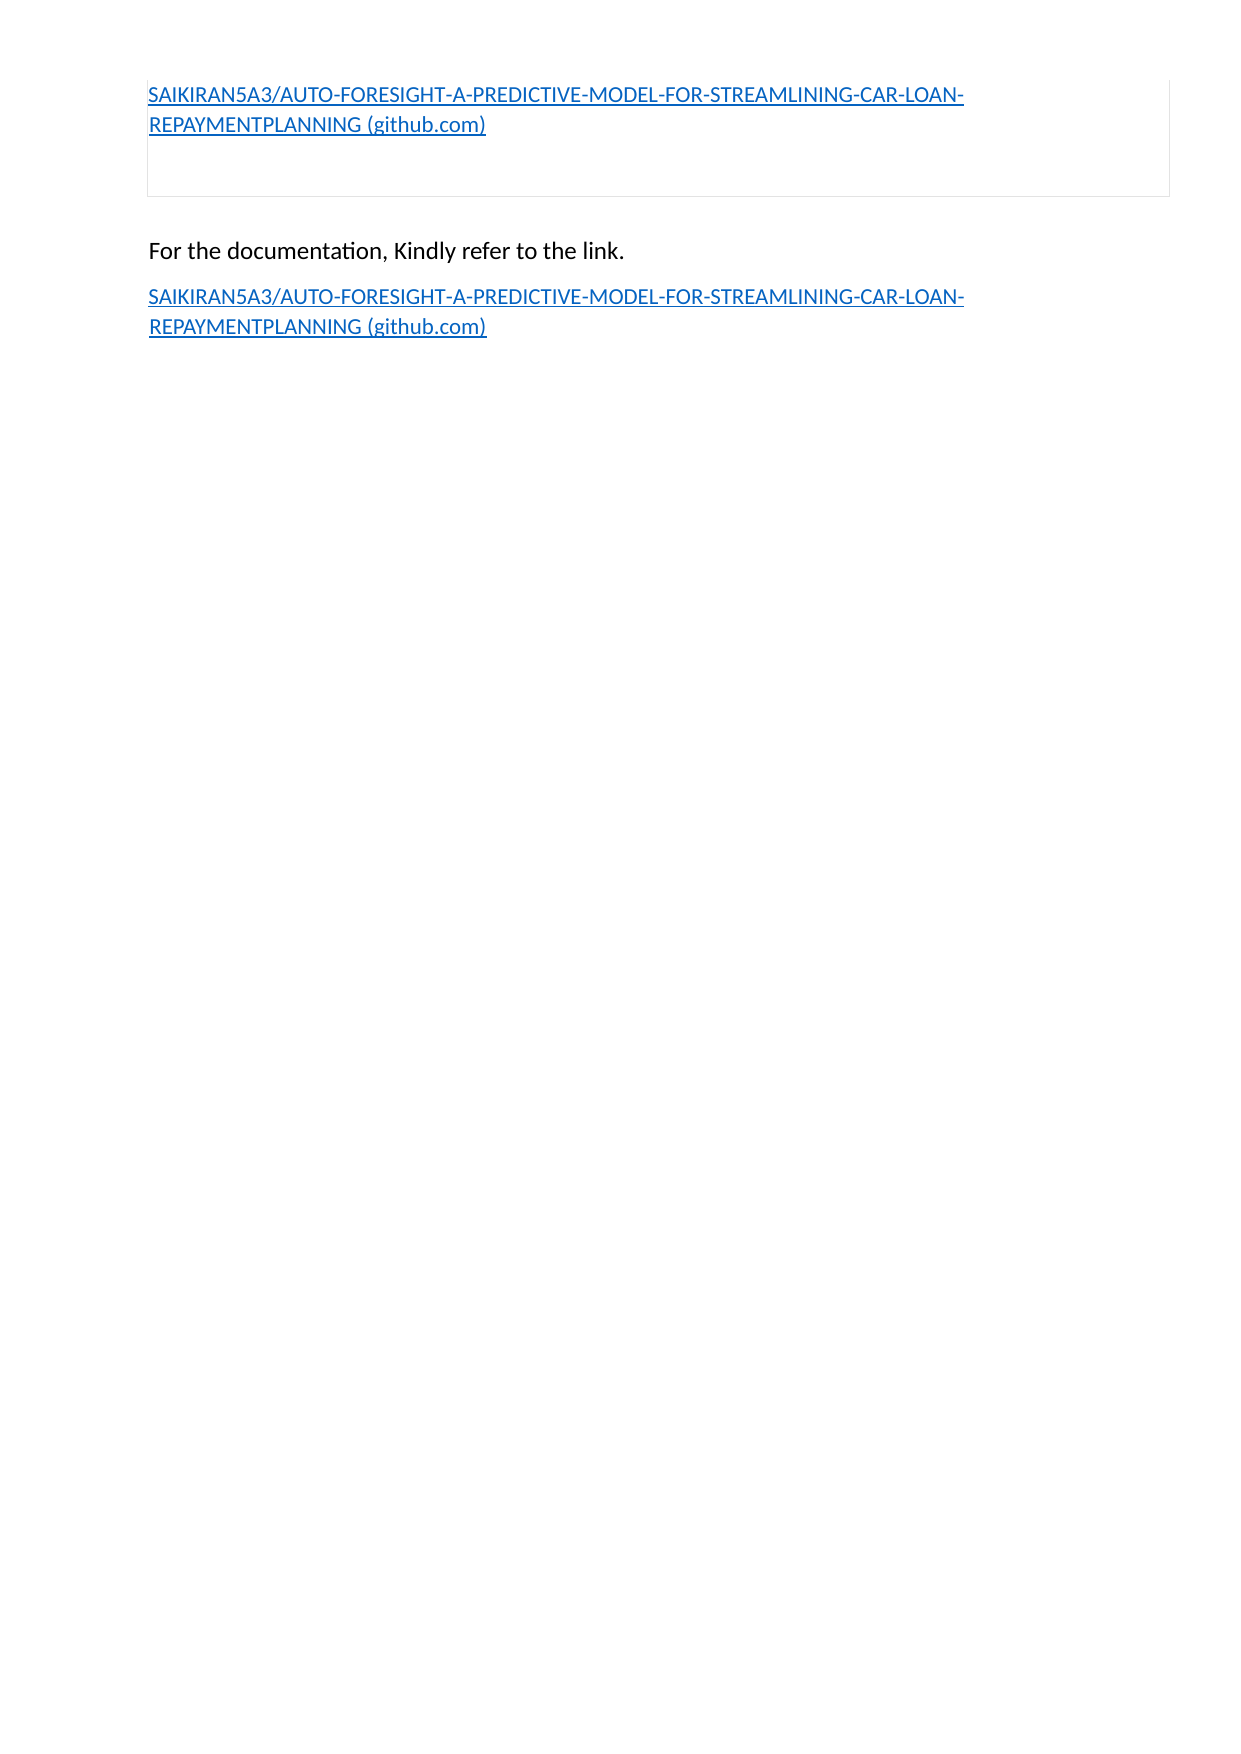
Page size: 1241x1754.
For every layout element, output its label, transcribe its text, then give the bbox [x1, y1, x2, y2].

text SAIKIRAN5A3/AUTO-FORESIGHT-A-PREDICTIVE-MODEL-FOR-STREAMLINING-CAR-LOAN-REPAYMENTPLANNING (github.com) [148, 282, 1169, 340]
text For the documentation, Kindly refer to the link. [148, 235, 1168, 265]
text SAIKIRAN5A3/AUTO-FORESIGHT-A-PREDICTIVE-MODEL-FOR-STREAMLINING-CAR-LOAN-REPAYMENTPLANNING (github.com) [148, 80, 1169, 138]
